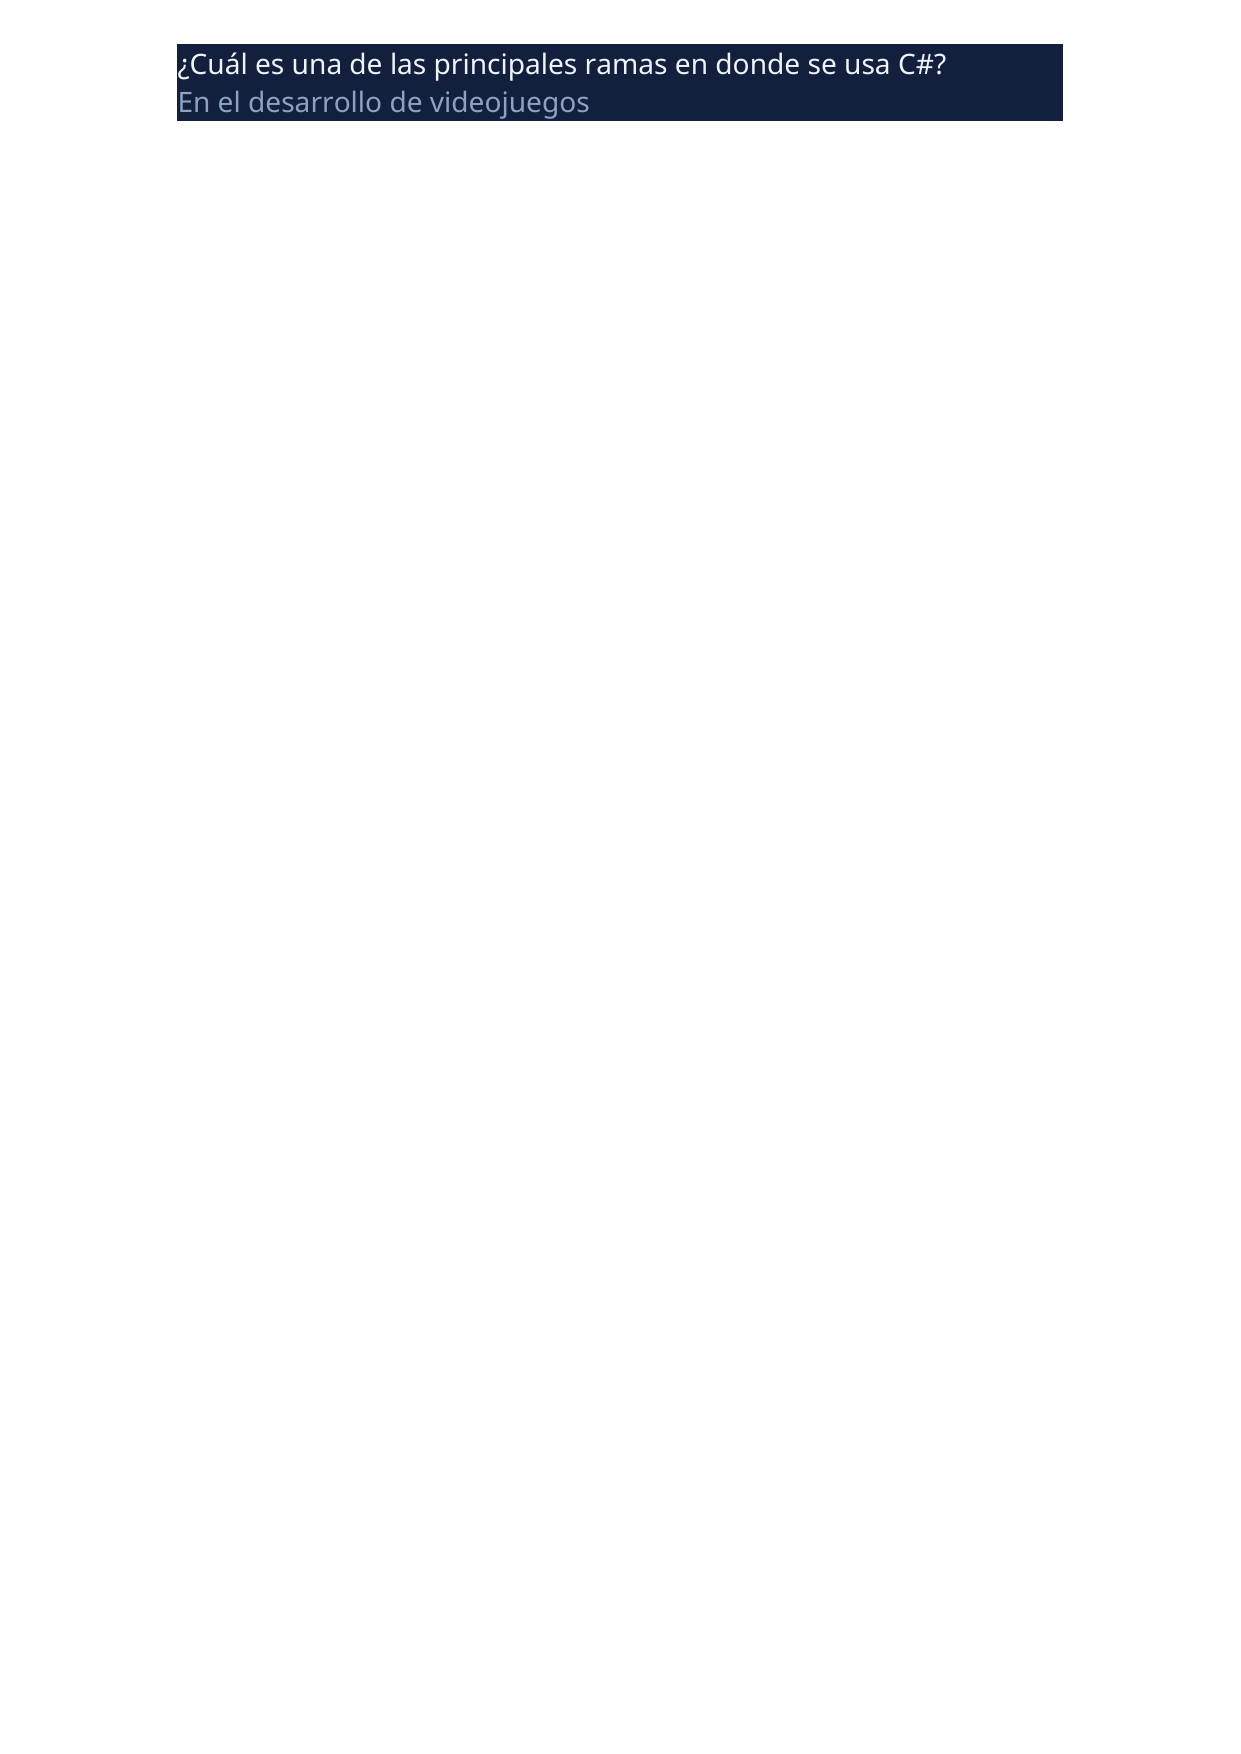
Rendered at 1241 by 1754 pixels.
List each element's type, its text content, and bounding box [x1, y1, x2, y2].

text ¿Cuál es una de las principales ramas en donde se usa C#? [177, 44, 1063, 83]
text En el desarrollo de videojuegos [177, 83, 1063, 121]
